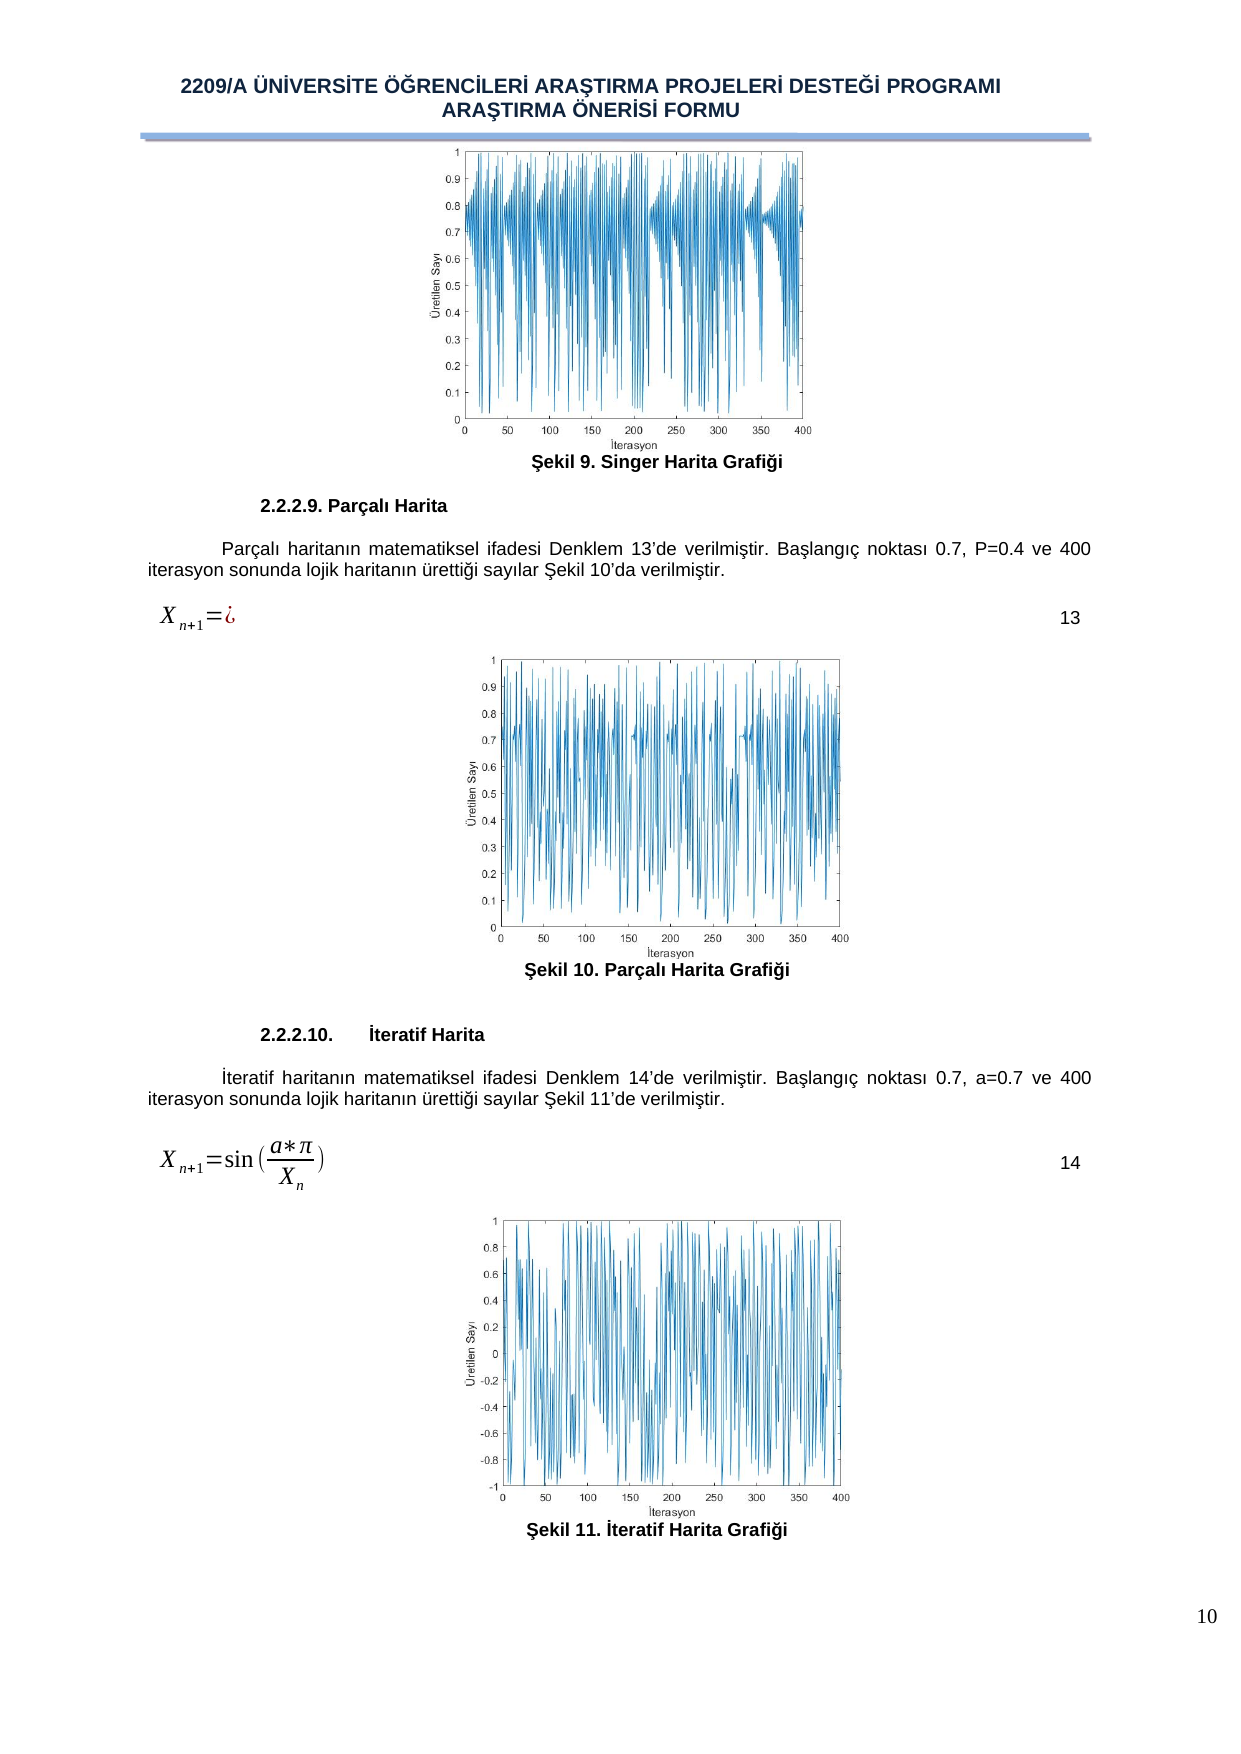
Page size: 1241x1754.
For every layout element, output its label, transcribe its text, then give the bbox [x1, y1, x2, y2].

picture [429, 147, 812, 452]
list Parçalı Harita [260, 494, 1092, 516]
text İteratif haritanın matematiksel ifadesi Denklem 14’de verilmiştir. Başlangıç noktası 0.7, a=0.7 ve 400 iterasyon sonunda lojik haritanın ürettiği sayılar Şekil 11’de verilmiştir. [148, 1066, 1092, 1109]
table_header [148, 1131, 620, 1194]
text Şekil 11. İteratif Harita Grafiği [148, 1519, 1092, 1541]
table_header 13 [620, 602, 1091, 633]
picture [464, 1215, 850, 1519]
text Şekil 10. Parçalı Harita Grafiği [148, 959, 1092, 980]
picture [464, 655, 850, 959]
table_header 14 [620, 1131, 1092, 1194]
table_header [148, 602, 619, 633]
list İteratif Harita [260, 1023, 1092, 1045]
text Parçalı haritanın matematiksel ifadesi Denklem 13’de verilmiştir. Başlangıç noktası 0.7, P=0.4 ve 400 iterasyon sonunda lojik haritanın ürettiği sayılar Şekil 10’da verilmiştir. [148, 537, 1092, 581]
text Şekil 9. Singer Harita Grafiği [148, 451, 1092, 473]
